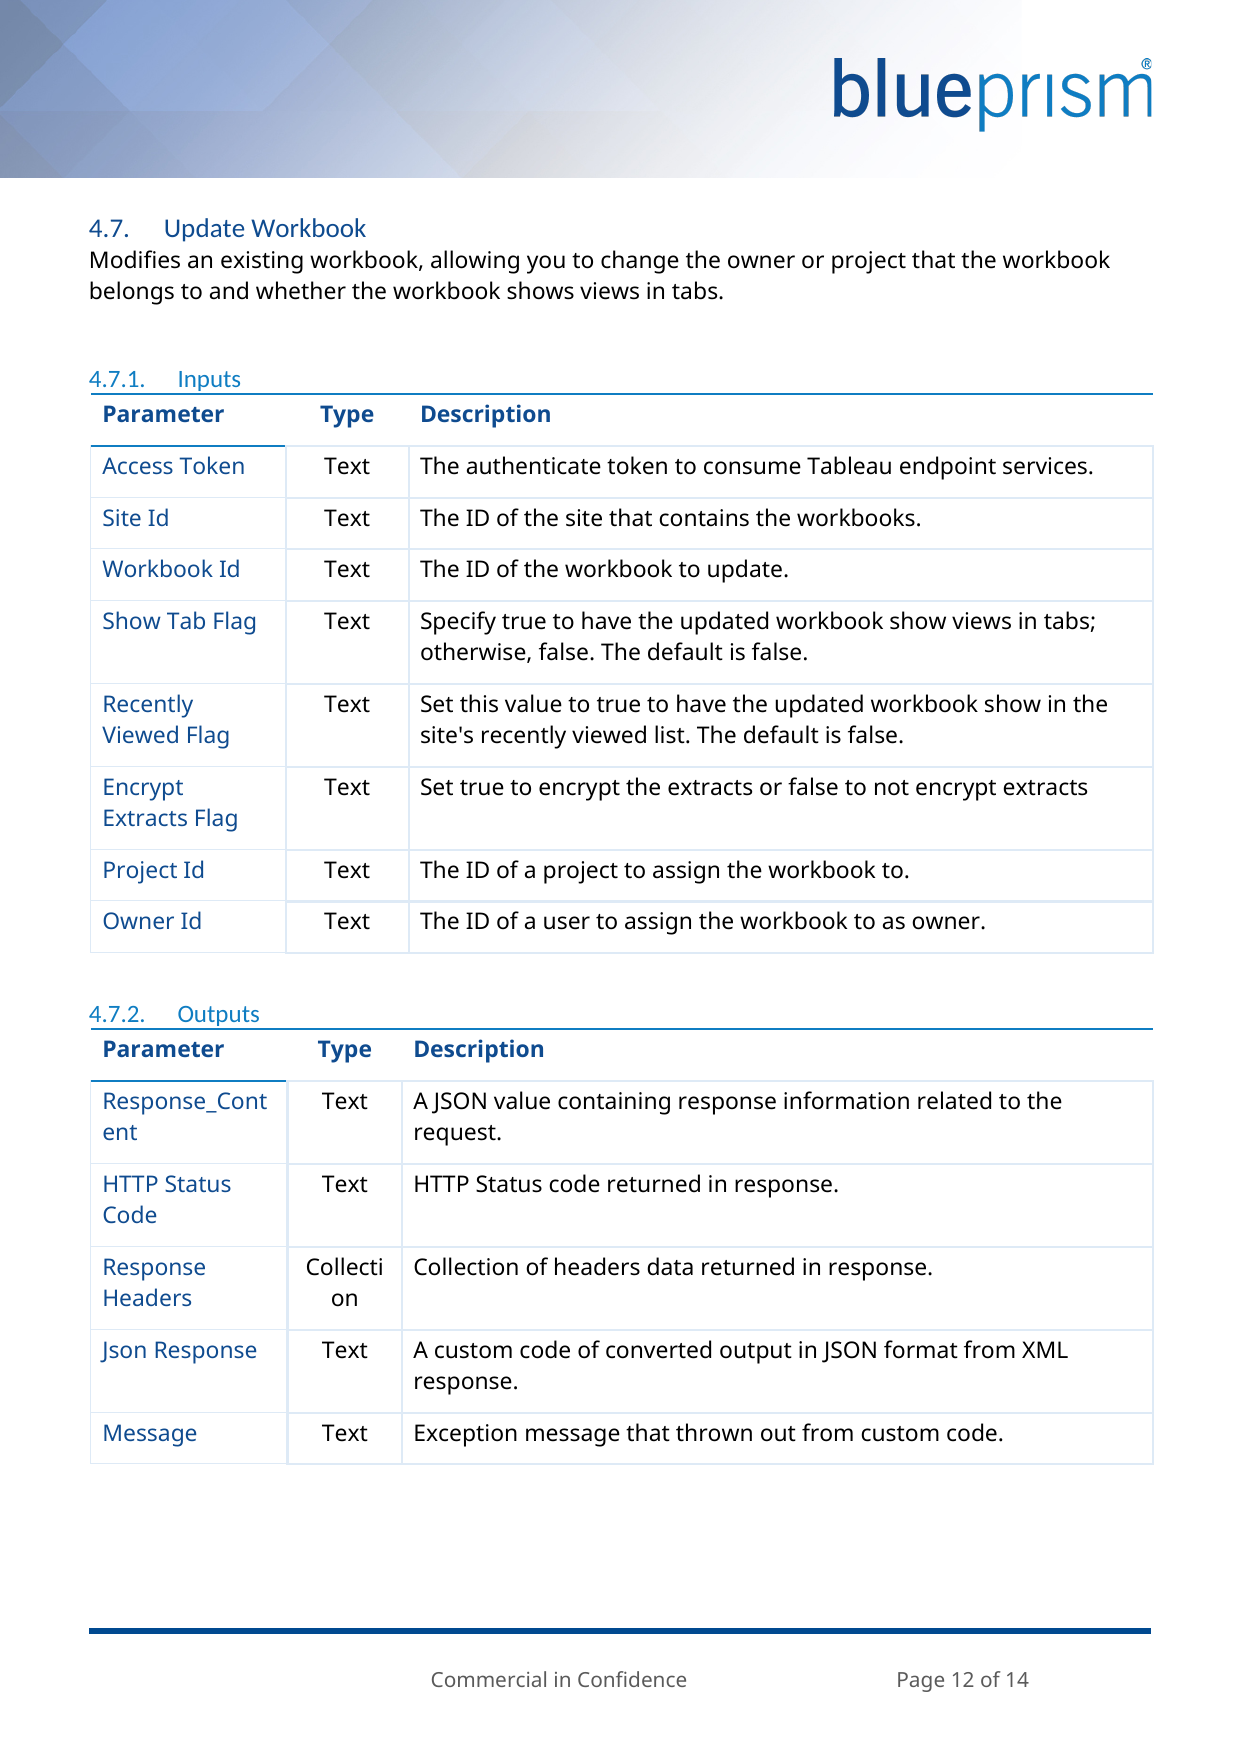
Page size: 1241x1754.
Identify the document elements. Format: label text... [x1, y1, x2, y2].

table_header Type [286, 395, 408, 445]
table_cell Site Id [91, 498, 285, 548]
table_cell Collection of headers data returned in response. [403, 1248, 1152, 1329]
table_cell Owner Id [91, 901, 285, 952]
table_cell Response Headers [91, 1247, 286, 1329]
table_cell Specify true to have the updated workbook show views in tabs; otherwise, false. The default is false. [410, 602, 1152, 683]
table_cell Text [287, 903, 408, 952]
table_cell Workbook Id [91, 549, 285, 600]
table_cell Project Id [91, 850, 285, 900]
table_cell HTTP Status code returned in response. [403, 1165, 1152, 1246]
table_cell Text [287, 685, 408, 766]
table_cell Text [287, 851, 408, 900]
table_cell Text [289, 1082, 401, 1163]
table_cell HTTP Status Code [91, 1164, 286, 1246]
table_cell The authenticate token to consume Tableau endpoint services. [410, 447, 1152, 497]
table_cell Text [287, 550, 408, 600]
table_cell Recently Viewed Flag [91, 684, 285, 766]
table_cell Exception message that thrown out from custom code. [403, 1414, 1152, 1463]
table_cell Text [289, 1165, 401, 1246]
table_cell Text [287, 602, 408, 683]
table_cell Access Token [91, 447, 285, 497]
table_cell Text [287, 499, 408, 548]
table_cell Set true to encrypt the extracts or false to not encrypt extracts [410, 768, 1152, 849]
table_cell The ID of a user to assign the workbook to as owner. [410, 903, 1152, 952]
table_cell Text [289, 1331, 401, 1412]
text Modifies an existing workbook, allowing you to change the owner or project that the workbook belongs to and whether the workbook shows views in tabs. [89, 244, 1152, 306]
table_header Parameter [91, 1030, 287, 1080]
table_cell Encrypt Extracts Flag [91, 767, 285, 849]
table_cell A JSON value containing response information related to the request. [403, 1082, 1152, 1163]
table_cell The ID of a project to assign the workbook to. [410, 851, 1152, 900]
table_header Description [402, 1030, 1153, 1080]
table_header Parameter [91, 395, 286, 445]
subtitle Outputs [89, 998, 1152, 1028]
table_cell Collection [289, 1248, 401, 1329]
table_cell Text [289, 1414, 401, 1463]
table_cell The ID of the site that contains the workbooks. [410, 499, 1152, 548]
table_cell Show Tab Flag [91, 601, 285, 683]
table_cell Json Response [91, 1330, 286, 1412]
table_header Description [409, 395, 1153, 445]
table_header Type [288, 1030, 402, 1080]
subtitle Update Workbook [89, 211, 1152, 244]
table_cell Set this value to true to have the updated workbook show in the site's recently viewed list. The default is false. [410, 685, 1152, 766]
picture [0, 0, 1152, 178]
table_cell The ID of the workbook to update. [410, 550, 1152, 600]
subtitle Inputs [89, 363, 1152, 393]
table_cell A custom code of converted output in JSON format from XML response. [403, 1331, 1152, 1412]
table_cell Text [287, 447, 408, 497]
table_cell Message [91, 1413, 286, 1463]
table_cell Response_Content [91, 1082, 286, 1163]
table_cell Text [287, 768, 408, 849]
